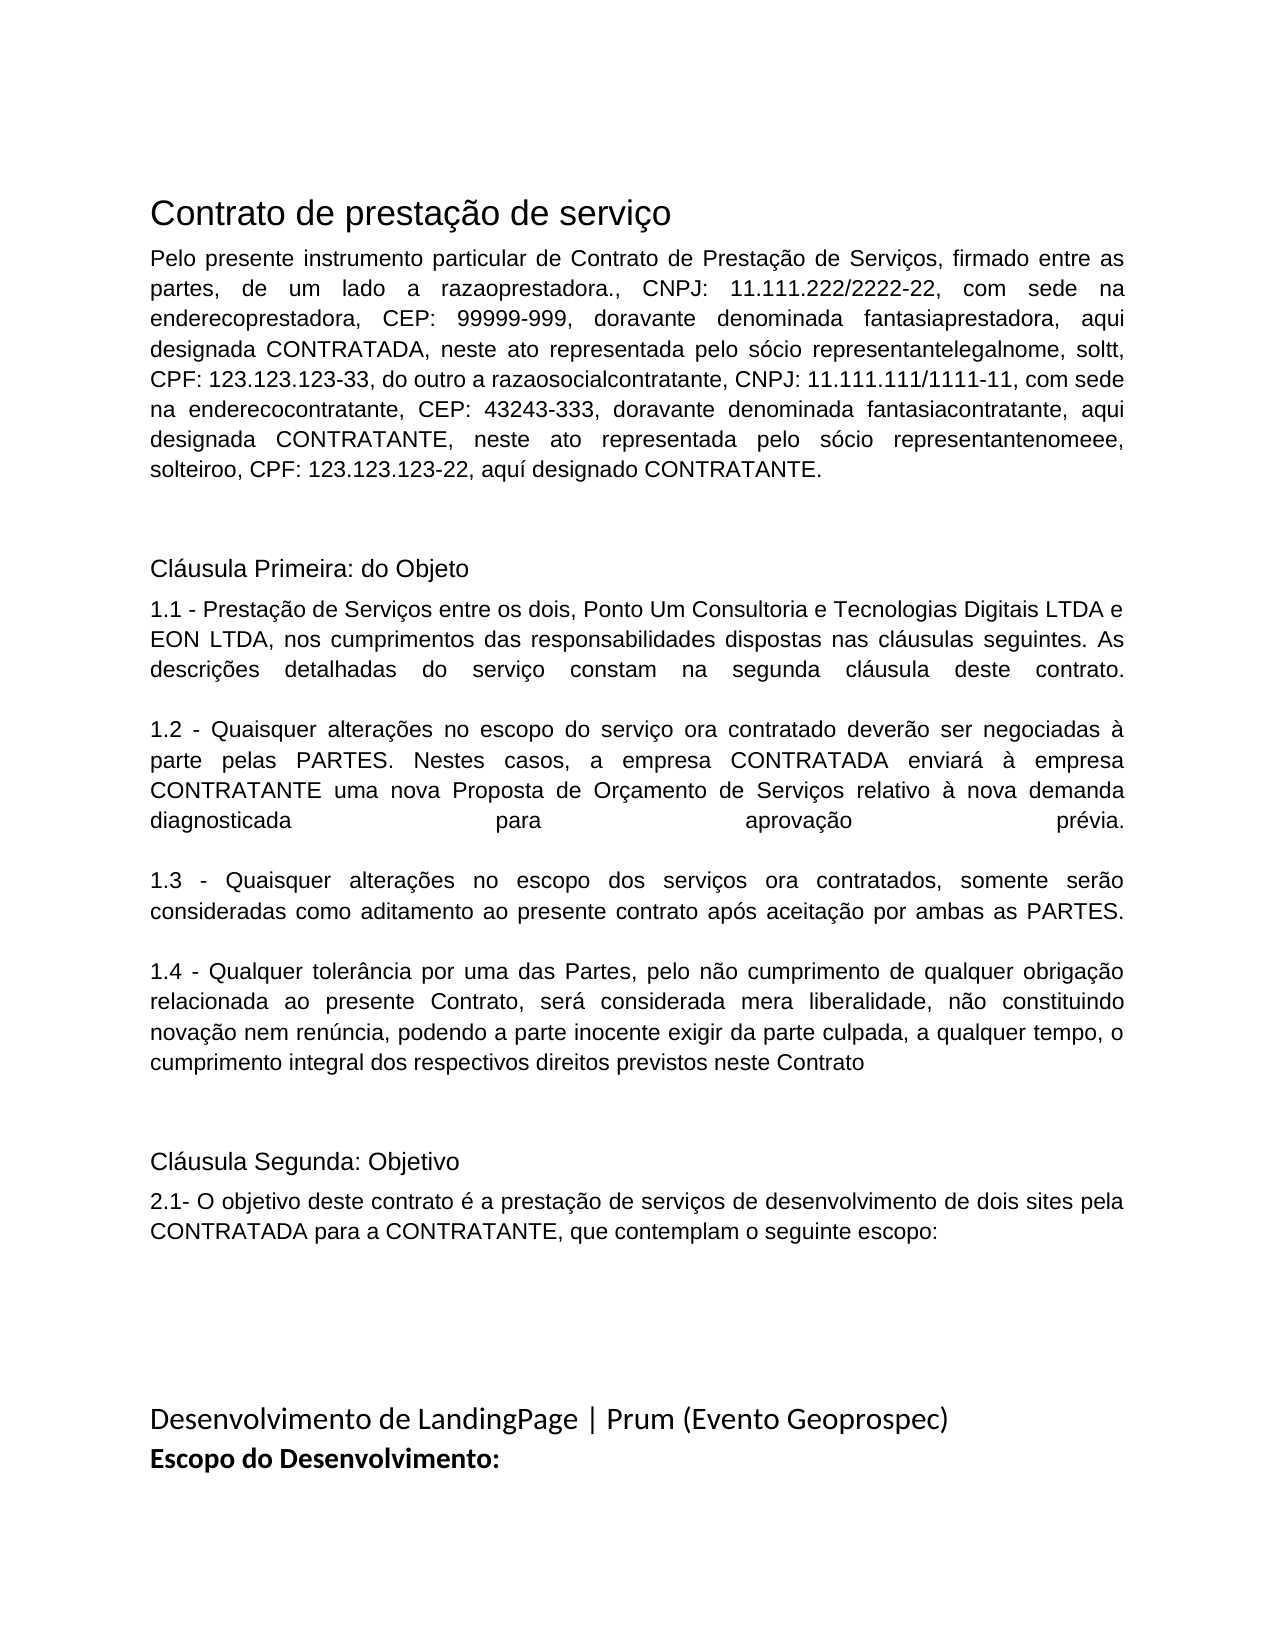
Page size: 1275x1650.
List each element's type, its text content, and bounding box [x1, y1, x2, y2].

text 1.2 - Quaisquer alterações no escopo do serviço ora contratado deverão ser negociadas à parte pelas PARTES. Nestes casos, a empresa CONTRATADA enviará à empresa CONTRATANTE uma nova Proposta de Orçamento de Serviços relativo à nova demanda diagnosticada para aprovação prévia. [150, 716, 1125, 863]
subtitle Cláusula Primeira: do Objeto [150, 554, 1125, 583]
text 2.1- O objetivo deste contrato é a prestação de serviços de desenvolvimento de dois sites pela CONTRATADA para a CONTRATANTE, que contemplam o seguinte escopo: [150, 1188, 1125, 1244]
text Pelo presente instrumento particular de Contrato de Prestação de Serviços, firmado entre as partes, de um lado a razaoprestadora., CNPJ: 11.111.222/2222-22, com sede na enderecoprestadora, CEP: 99999-999, doravante denominada fantasiaprestadora, aqui designada CONTRATADA, neste ato representada pelo sócio representantelegalnome, soltt, CPF: 123.123.123-33, do outro a razaosocialcontratante, CNPJ: 11.111.111/1111-11, com sede na enderecocontratante, CEP: 43243-333, doravante denominada fantasiacontratante, aqui designada CONTRATANTE, neste ato representada pelo sócio representantenomeee, solteiroo, CPF: 123.123.123-22, aquí designado CONTRATANTE. [150, 245, 1125, 483]
text 1.3 - Quaisquer alterações no escopo dos serviços ora contratados, somente serão consideradas como aditamento ao presente contrato após aceitação por ambas as PARTES. [150, 867, 1125, 954]
text 1.1 - Prestação de Serviços entre os dois, Ponto Um Consultoria e Tecnologias Digitais LTDA e EON LTDA, nos cumprimentos das responsabilidades dispostas nas cláusulas seguintes. As descrições detalhadas do serviço constam na segunda cláusula deste contrato. [150, 596, 1125, 712]
text Desenvolvimento de LandingPage | Prum (Evento Geoprospec) Escopo do Desenvolvimento: [150, 1399, 1125, 1476]
subtitle Contrato de prestação de serviço [150, 192, 1125, 232]
subtitle Cláusula Segunda: Objetivo [150, 1147, 1125, 1175]
text 1.4 - Qualquer tolerância por uma das Partes, pelo não cumprimento de qualquer obrigação relacionada ao presente Contrato, será considerada mera liberalidade, não constituindo novação nem renúncia, podendo a parte inocente exigir da parte culpada, a qualquer tempo, o cumprimento integral dos respectivos direitos previstos neste Contrato [150, 958, 1125, 1075]
